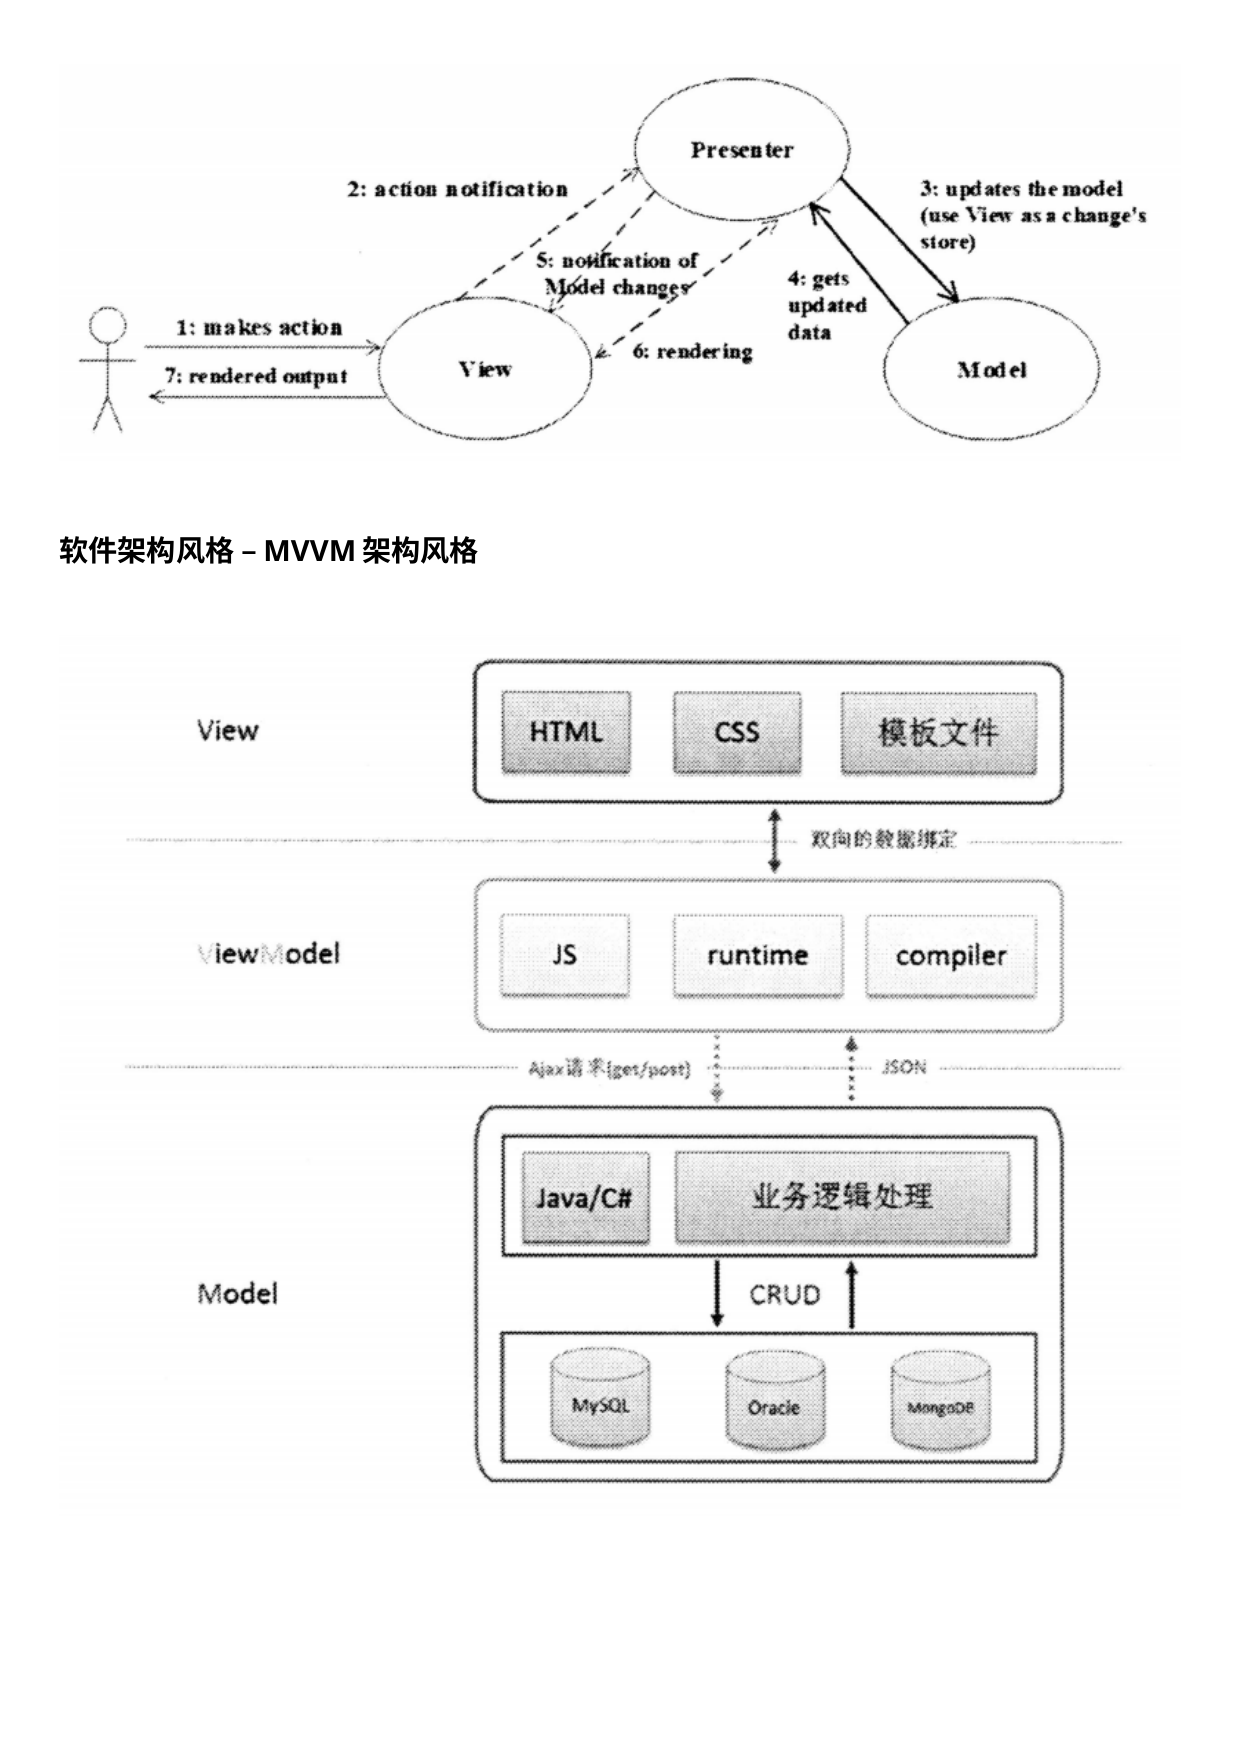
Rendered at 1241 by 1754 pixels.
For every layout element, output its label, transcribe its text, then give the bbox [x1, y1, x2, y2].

picture [59, 635, 1182, 1516]
subtitle 软件架构风格 – MVVM架构风格 [59, 516, 1181, 581]
picture [59, 64, 1182, 461]
